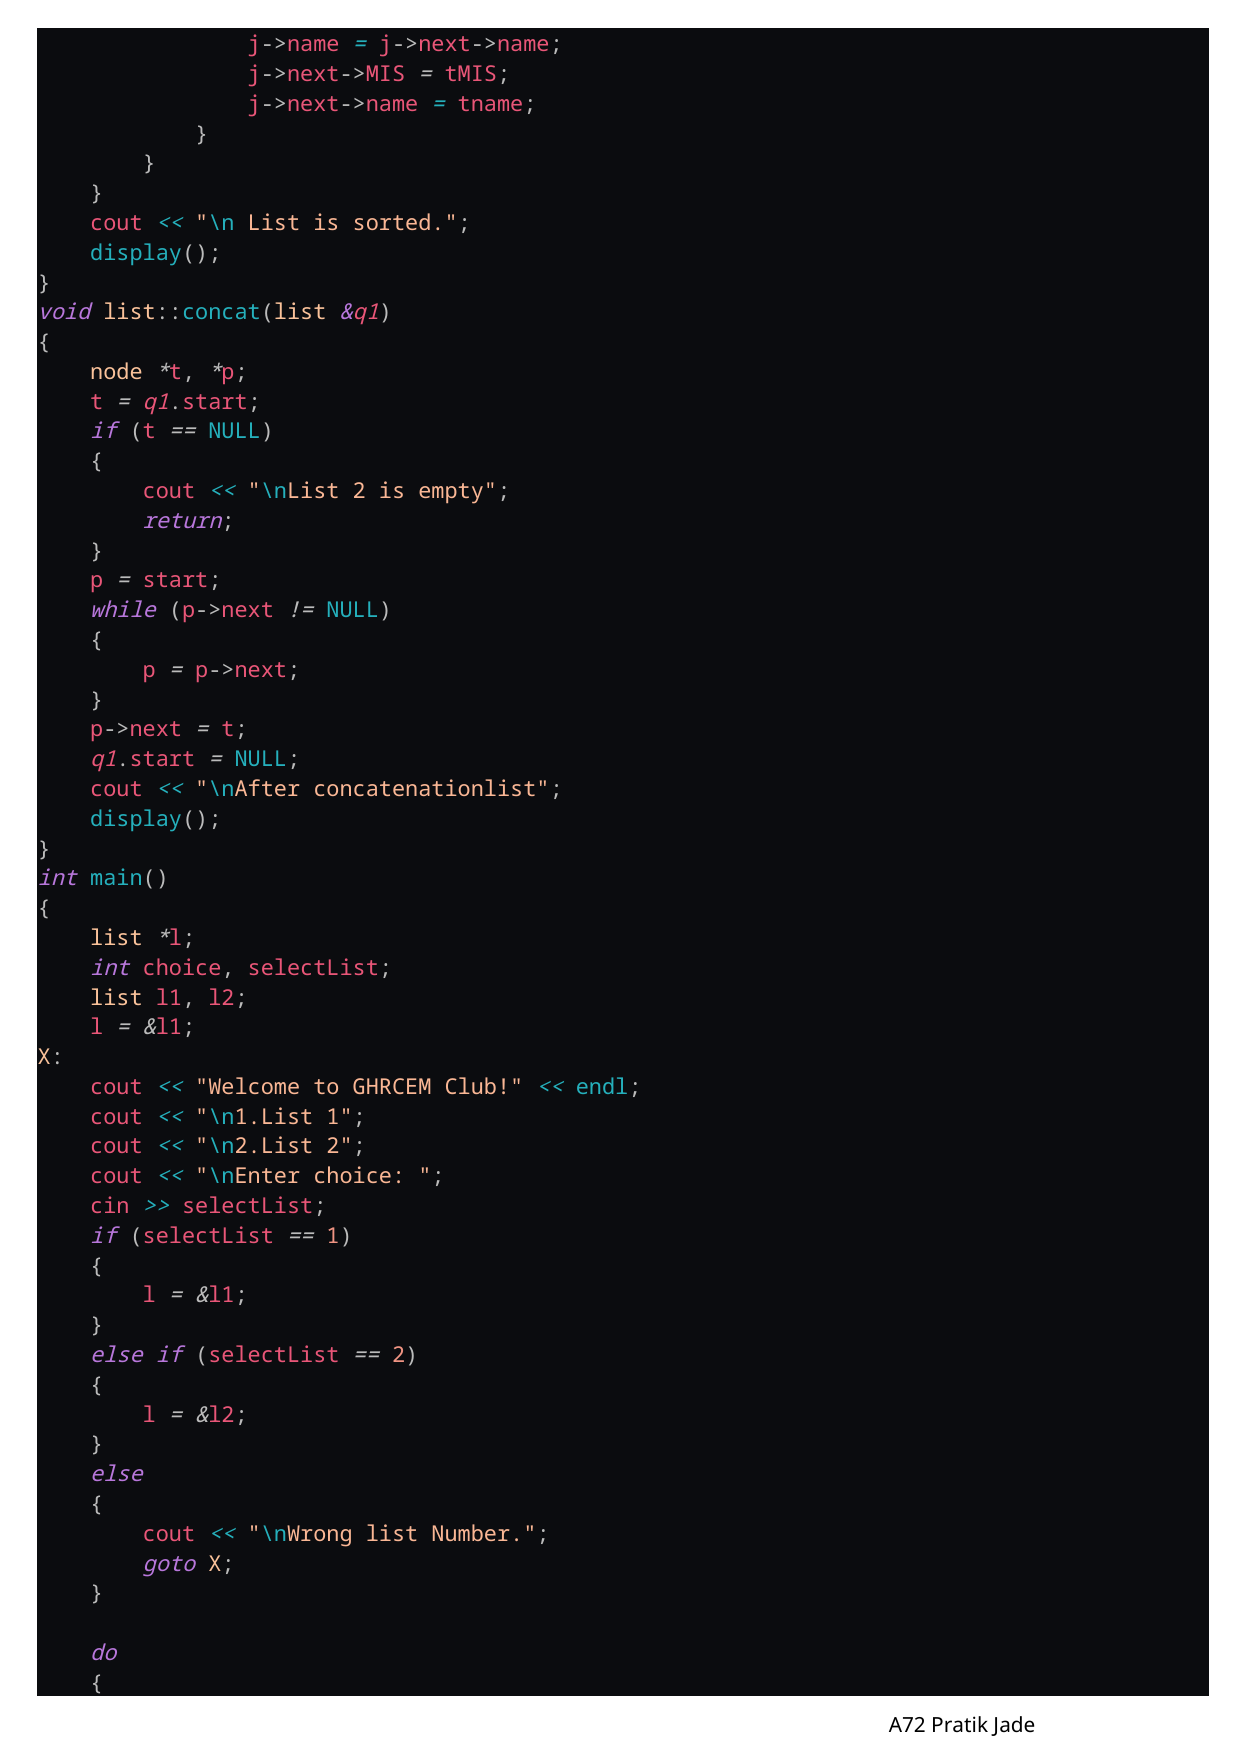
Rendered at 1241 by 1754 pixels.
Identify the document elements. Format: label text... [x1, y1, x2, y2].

text cout << "\n2.List 2"; [37, 1130, 1209, 1160]
text else if (selectList == 2) [37, 1339, 1209, 1369]
text list l1, l2; [37, 981, 1209, 1011]
text q1.start = NULL; [37, 743, 1209, 773]
text t = q1.start; [37, 386, 1209, 415]
text l = &l1; [37, 1279, 1209, 1309]
text list *l; [37, 922, 1209, 952]
text node *t, *p; [37, 356, 1209, 386]
text } [37, 1428, 1209, 1458]
text p->next = t; [37, 713, 1209, 743]
text cout << "\n List is sorted."; [37, 207, 1209, 237]
text cout << "\nWrong list Number."; [37, 1518, 1209, 1547]
text } [37, 117, 1209, 147]
text do [37, 1637, 1209, 1667]
text else [37, 1458, 1209, 1488]
text return; [37, 505, 1209, 534]
text l = &l2; [37, 1398, 1209, 1428]
text { [37, 1488, 1209, 1518]
text } [37, 147, 1209, 177]
text p = start; [37, 564, 1209, 594]
text } [37, 832, 1209, 862]
text } [37, 1577, 1209, 1607]
text display(); [37, 803, 1209, 832]
text { [37, 892, 1209, 922]
text void list::concat(list &q1) [37, 296, 1209, 326]
text } [37, 1309, 1209, 1339]
text j->next->name = tname; [37, 88, 1209, 117]
text } [37, 266, 1209, 296]
text } [37, 177, 1209, 207]
text cout << "\nList 2 is empty"; [37, 475, 1209, 505]
text cout << "\nEnter choice: "; [37, 1160, 1209, 1190]
text j->next->MIS = tMIS; [37, 58, 1209, 88]
text X: [37, 1041, 1209, 1071]
text goto X; [37, 1547, 1209, 1577]
text { [37, 1369, 1209, 1398]
text { [37, 1667, 1209, 1696]
text { [37, 624, 1209, 654]
text int choice, selectList; [37, 952, 1209, 981]
text } [37, 534, 1209, 564]
text j->name = j->next->name; [37, 28, 1209, 58]
text cout << "\n1.List 1"; [37, 1101, 1209, 1130]
text while (p->next != NULL) [37, 594, 1209, 624]
text { [37, 326, 1209, 356]
text { [37, 445, 1209, 475]
text if (selectList == 1) [37, 1220, 1209, 1249]
text l = &l1; [37, 1011, 1209, 1041]
text cout << "Welcome to GHRCEM Club!" << endl; [37, 1071, 1209, 1101]
text p = p->next; [37, 654, 1209, 683]
text cout << "\nAfter concatenationlist"; [37, 773, 1209, 803]
text { [37, 1249, 1209, 1279]
text int main() [37, 862, 1209, 892]
text cin >> selectList; [37, 1190, 1209, 1220]
text } [37, 683, 1209, 713]
text display(); [37, 237, 1209, 266]
text if (t == NULL) [37, 415, 1209, 445]
